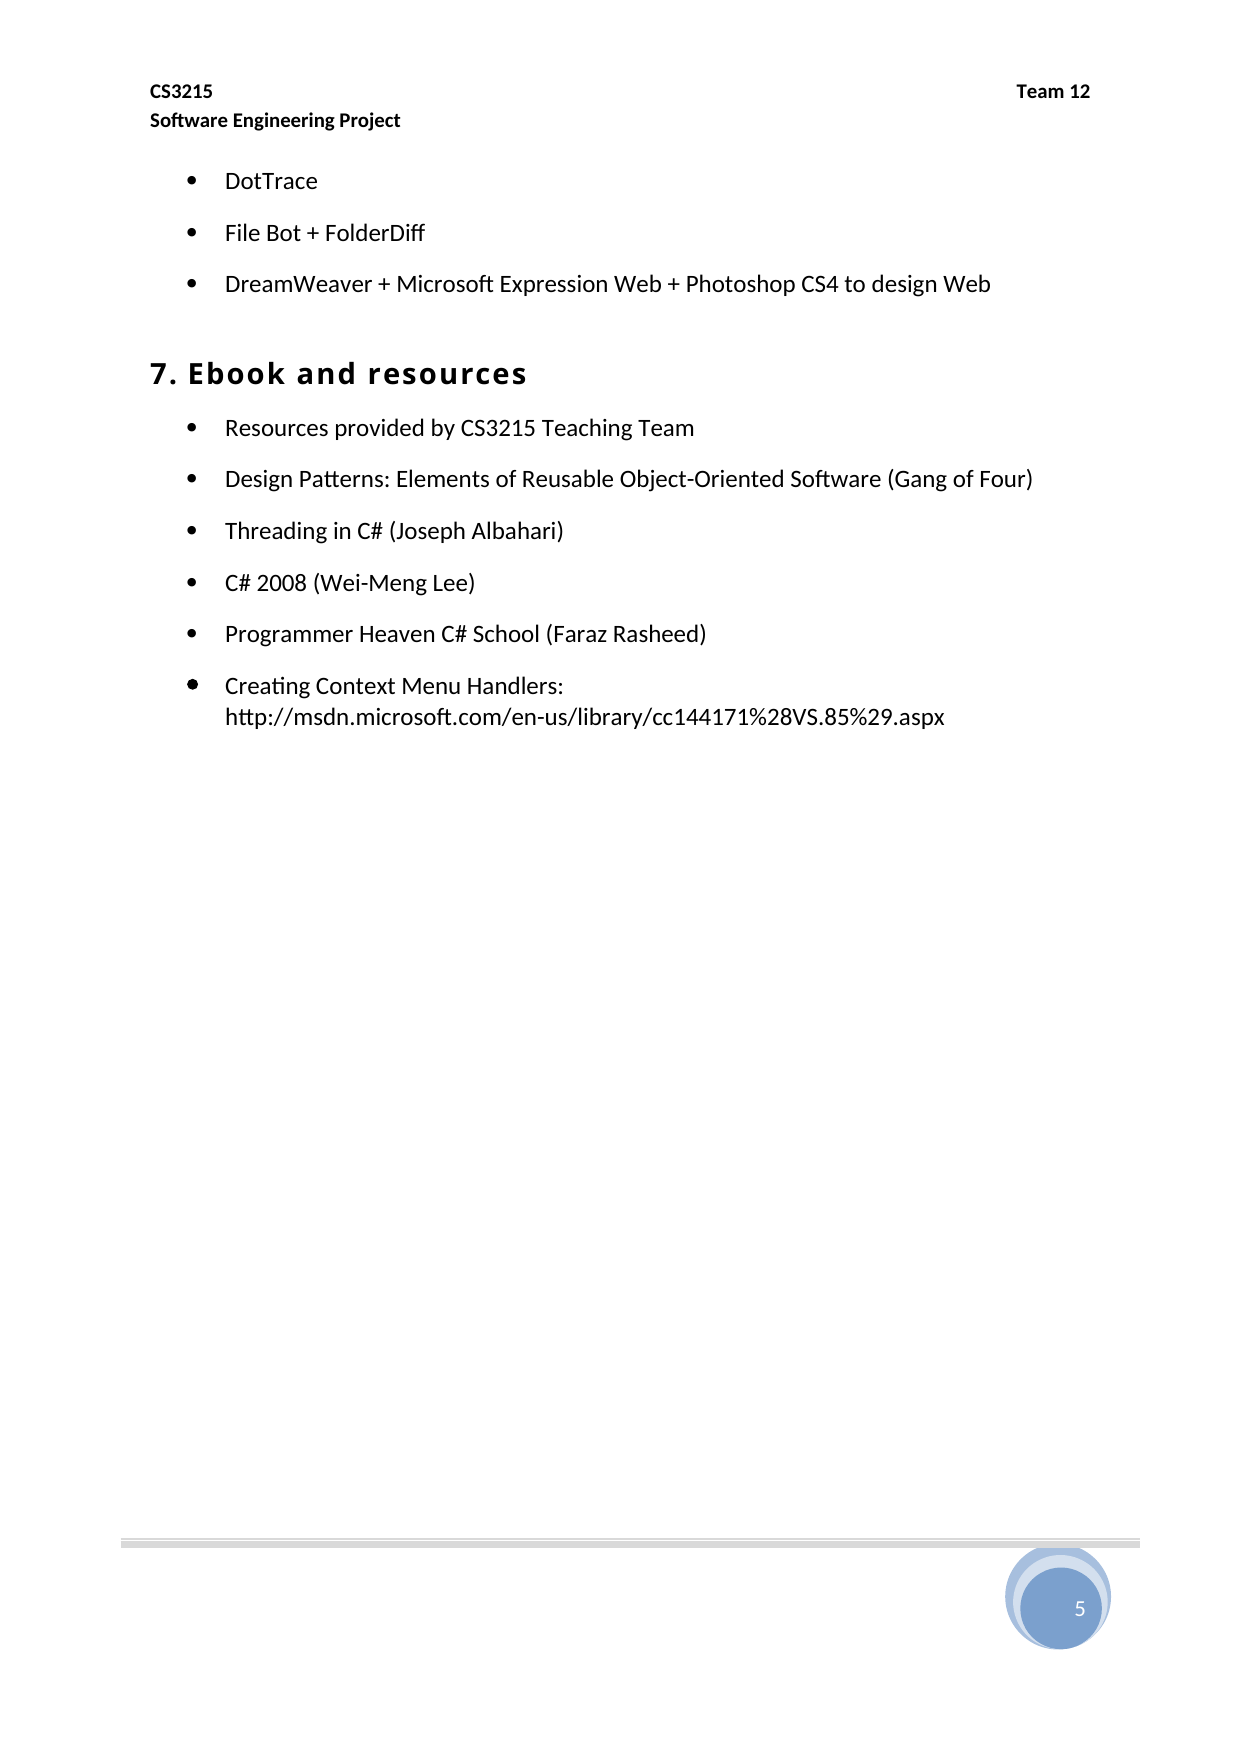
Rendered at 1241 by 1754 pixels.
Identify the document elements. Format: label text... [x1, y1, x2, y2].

list Threading in C# (Joseph Albahari) [187, 515, 1090, 546]
list File Bot + FolderDiff [187, 217, 1090, 247]
list Programmer Heaven C# School (Faraz Rasheed) [187, 618, 1090, 649]
list DotTrace [187, 165, 1090, 196]
subtitle Ebook and resources [150, 353, 1090, 393]
list Creating Context Menu Handlers: http://msdn.microsoft.com/en-us/library/cc144171%28VS.85%29.aspx [187, 670, 1090, 731]
list Resources provided by CS3215 Teaching Team [187, 412, 1090, 442]
list C# 2008 (Wei-Meng Lee) [187, 567, 1090, 597]
list Design Patterns: Elements of Reusable Object-Oriented Software (Gang of Four) [187, 463, 1090, 494]
list DreamWeaver + Microsoft Expression Web + Photoshop CS4 to design Web [187, 268, 1090, 299]
